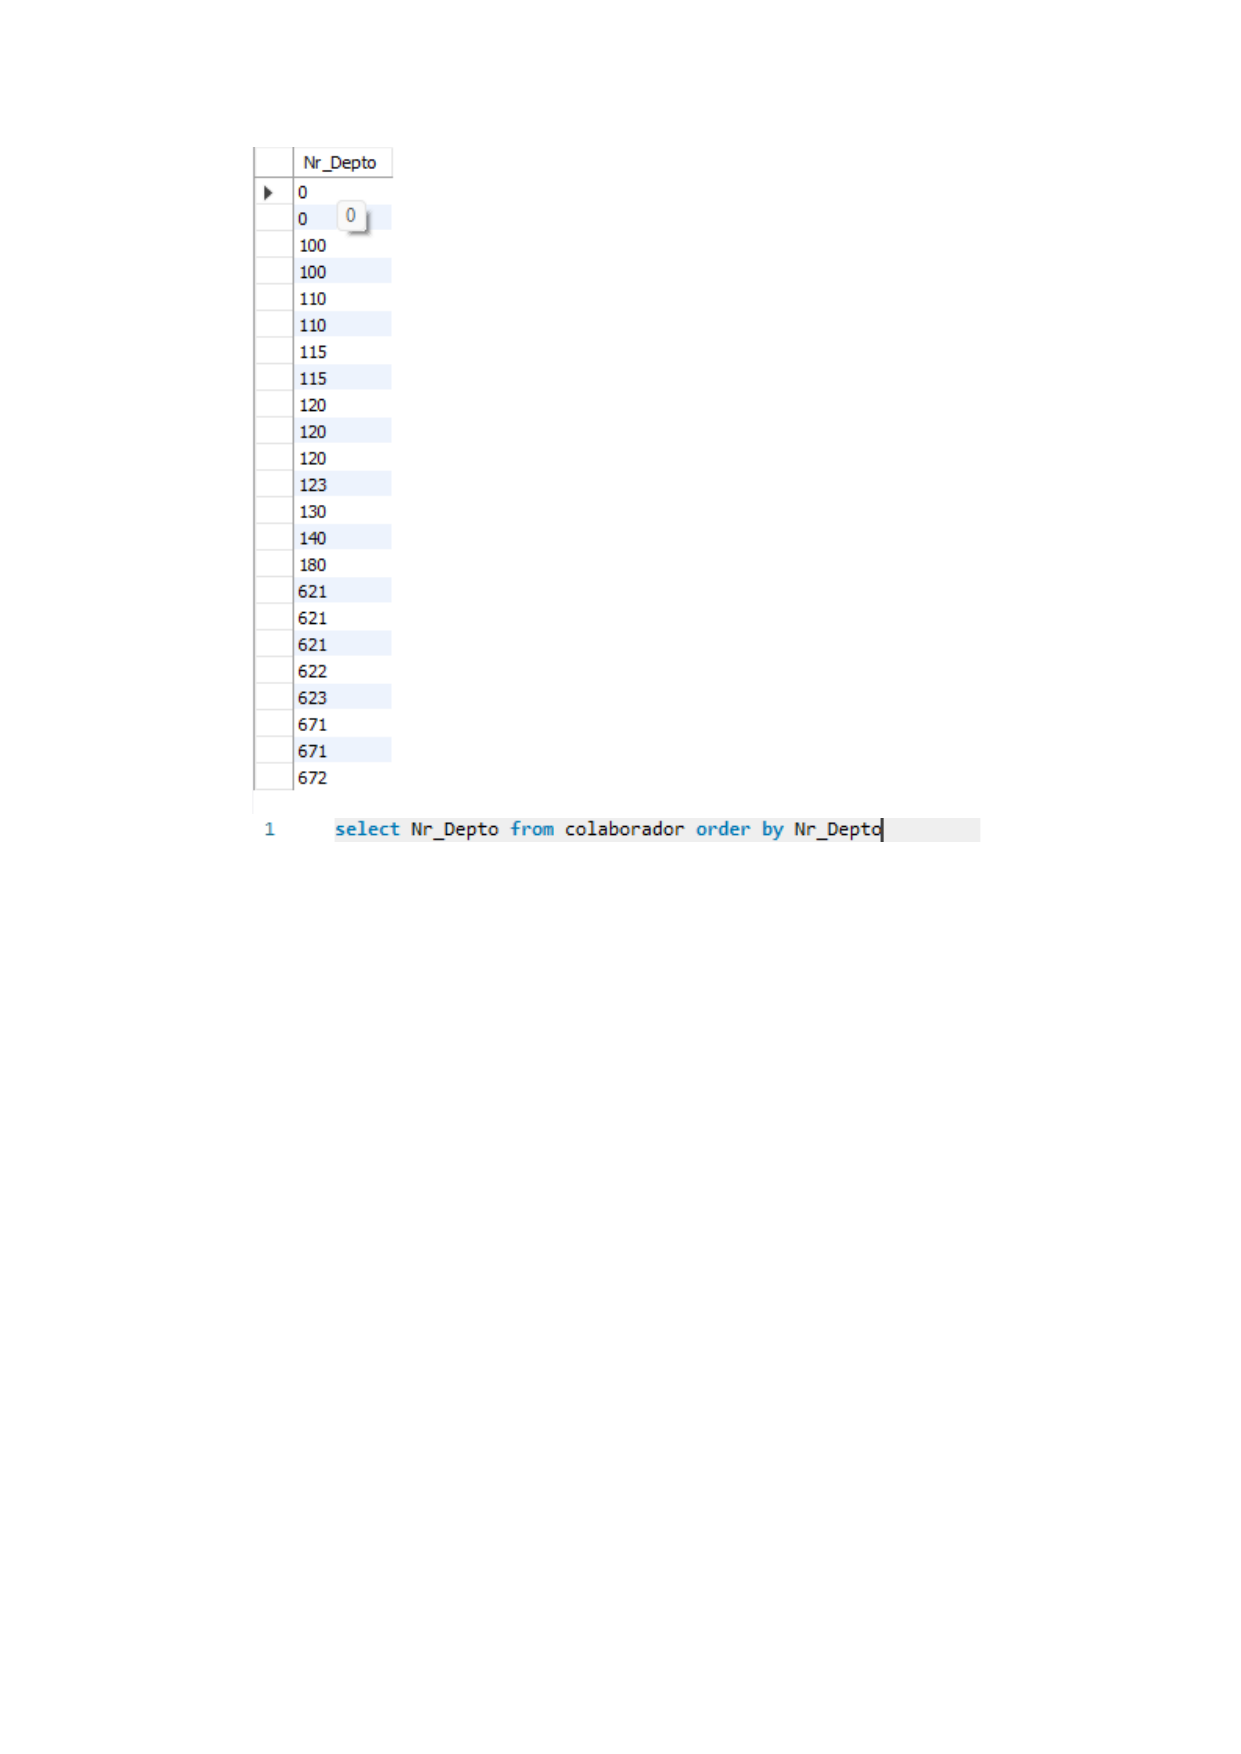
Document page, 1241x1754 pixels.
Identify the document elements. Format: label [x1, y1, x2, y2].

picture [252, 818, 981, 842]
picture [252, 147, 398, 814]
